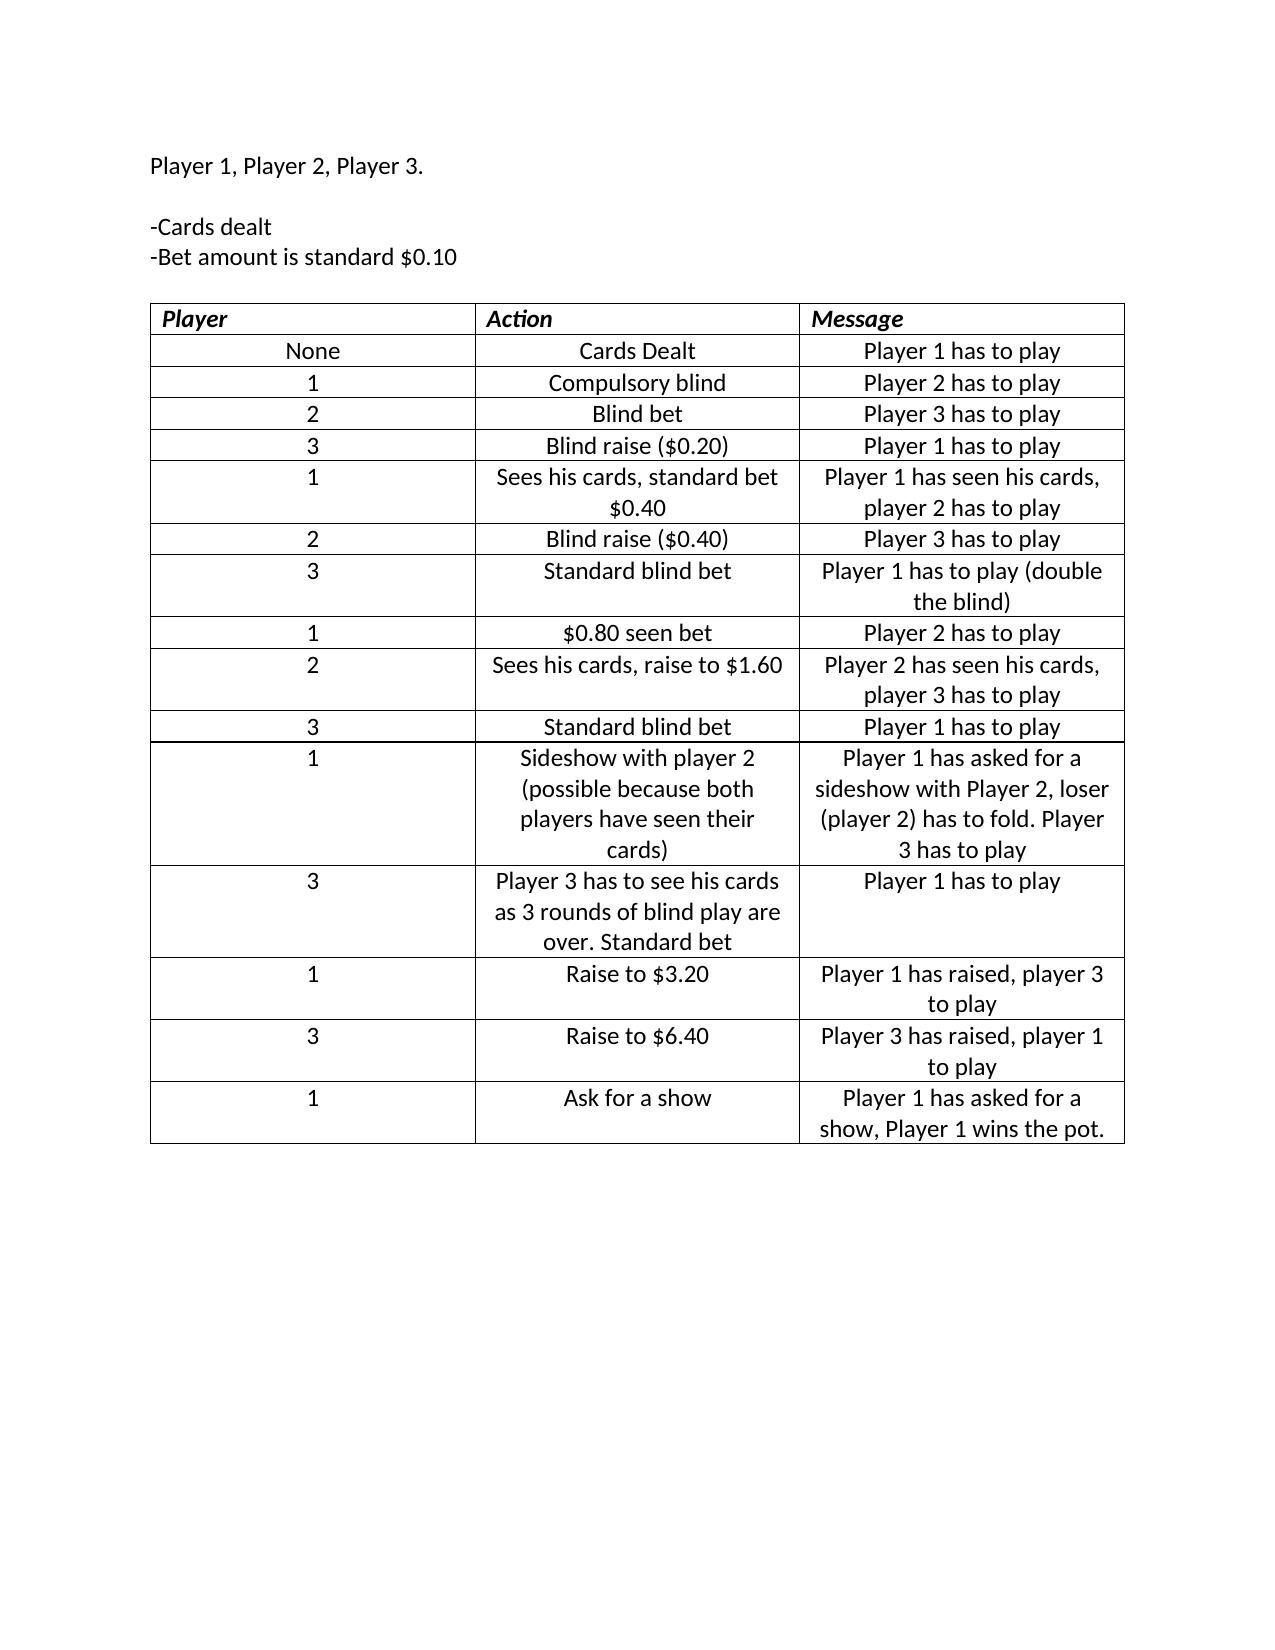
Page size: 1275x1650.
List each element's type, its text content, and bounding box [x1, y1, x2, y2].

table_cell Player 1 has asked for a sideshow with Player 2, loser (player 2) has to fold. Player 3 has to play [800, 743, 1124, 864]
table_cell 3 [151, 555, 475, 616]
text Player 1, Player 2, Player 3. [150, 150, 1125, 181]
table_cell 1 [151, 461, 475, 522]
table_cell 2 [151, 649, 475, 710]
table_cell 1 [151, 1082, 475, 1143]
table_cell Player 1 has to play (double the blind) [800, 555, 1124, 616]
table_cell Player 2 has to play [800, 367, 1124, 397]
table_cell Ask for a show [476, 1082, 799, 1143]
table_header Player [151, 304, 475, 334]
table_cell Player 3 has to play [800, 398, 1124, 429]
table_cell Blind raise ($0.20) [476, 430, 799, 460]
table_cell Player 1 has seen his cards, player 2 has to play [800, 461, 1124, 522]
table_header Action [476, 304, 799, 334]
table_cell Raise to $3.20 [476, 958, 799, 1019]
table_cell 2 [151, 398, 475, 429]
table_cell Cards Dealt [476, 335, 799, 366]
table_cell Player 1 has raised, player 3 to play [800, 958, 1124, 1019]
table_cell Player 2 has to play [800, 617, 1124, 648]
table_cell 3 [151, 711, 475, 741]
table_cell Standard blind bet [476, 711, 799, 741]
table_cell Player 1 has asked for a show, Player 1 wins the pot. [800, 1082, 1124, 1143]
table_cell 2 [151, 524, 475, 554]
table_cell Raise to $6.40 [476, 1020, 799, 1081]
table_cell Player 3 has raised, player 1 to play [800, 1020, 1124, 1081]
table_cell Player 1 has to play [800, 430, 1124, 460]
table_cell None [151, 335, 475, 366]
text -Cards dealt [150, 211, 1125, 242]
table_cell 3 [151, 430, 475, 460]
table_cell 1 [151, 367, 475, 397]
table_cell Blind bet [476, 398, 799, 429]
table_cell $0.80 seen bet [476, 617, 799, 648]
table_cell 1 [151, 743, 475, 864]
table_cell Player 3 has to play [800, 524, 1124, 554]
table_cell Player 2 has seen his cards, player 3 has to play [800, 649, 1124, 710]
table_cell Compulsory blind [476, 367, 799, 397]
table_cell Player 1 has to play [800, 335, 1124, 366]
table_cell Sideshow with player 2 (possible because both players have seen their cards) [476, 743, 799, 864]
table_cell Player 1 has to play [800, 866, 1124, 957]
text -Bet amount is standard $0.10 [150, 242, 1125, 272]
table_cell Player 1 has to play [800, 711, 1124, 741]
table_cell Blind raise ($0.40) [476, 524, 799, 554]
table_cell 1 [151, 958, 475, 1019]
table_cell Standard blind bet [476, 555, 799, 616]
table_header Message [800, 304, 1124, 334]
table_cell Sees his cards, standard bet $0.40 [476, 461, 799, 522]
table_cell 3 [151, 1020, 475, 1081]
table_cell Sees his cards, raise to $1.60 [476, 649, 799, 710]
table_cell 1 [151, 617, 475, 648]
table_cell 3 [151, 866, 475, 957]
table_cell Player 3 has to see his cards as 3 rounds of blind play are over. Standard bet [476, 866, 799, 957]
